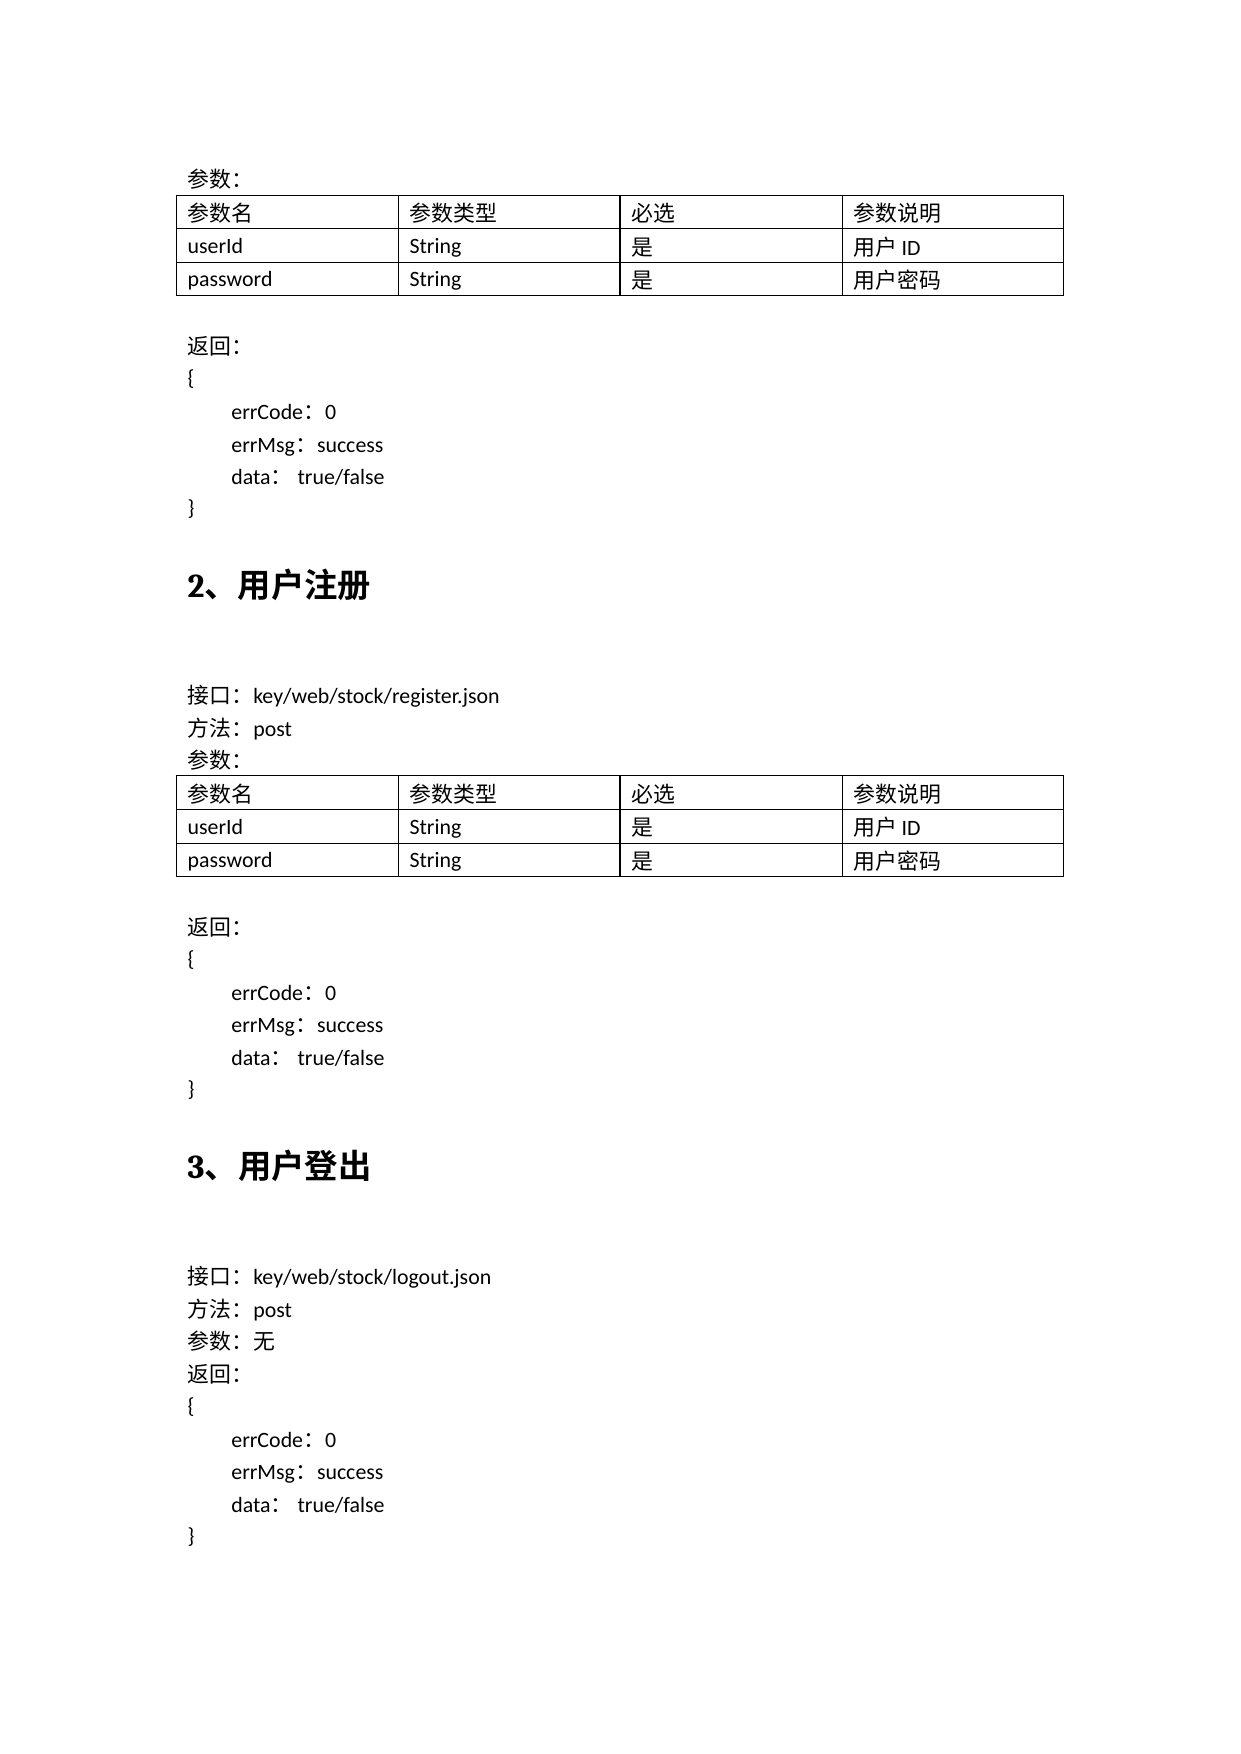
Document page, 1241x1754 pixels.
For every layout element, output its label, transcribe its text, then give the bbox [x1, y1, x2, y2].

text errCode：0 [187, 974, 1053, 1007]
subtitle 2、用户注册 [187, 551, 1053, 616]
table_cell 是 [621, 844, 842, 876]
text 接口：key/web/stock/register.json [187, 678, 1053, 710]
table_header 参数名 [177, 776, 398, 809]
text { [187, 942, 1053, 974]
text } [187, 491, 1053, 524]
table_cell password [177, 263, 398, 295]
text { [187, 1389, 1053, 1421]
table_cell 是 [621, 229, 842, 262]
table_header 必选 [621, 776, 842, 809]
text 参数： [187, 743, 1053, 775]
text } [187, 1072, 1053, 1104]
table_cell 用户ID [843, 810, 1063, 842]
table_cell password [177, 844, 398, 876]
table_header 参数说明 [843, 196, 1063, 228]
text data： true/false [187, 459, 1053, 491]
text errMsg：success [187, 1007, 1053, 1039]
table_header 必选 [621, 196, 842, 228]
text 参数：无 [187, 1324, 1053, 1356]
text errMsg：success [187, 426, 1053, 459]
table_header 参数类型 [399, 196, 619, 228]
table_cell 是 [621, 263, 842, 295]
text errCode：0 [187, 1421, 1053, 1454]
table_header 参数说明 [843, 776, 1063, 809]
table_cell userId [177, 810, 398, 842]
text 方法：post [187, 710, 1053, 743]
text 方法：post [187, 1291, 1053, 1324]
subtitle 3、用户登出 [187, 1132, 1053, 1197]
text 返回： [187, 1356, 1053, 1389]
table_cell 用户密码 [843, 263, 1063, 295]
text errCode：0 [187, 394, 1053, 426]
table_cell String [399, 810, 619, 842]
table_cell String [399, 263, 619, 295]
text 接口：key/web/stock/logout.json [187, 1259, 1053, 1291]
table_cell 用户密码 [843, 844, 1063, 876]
table_header 参数类型 [399, 776, 619, 809]
table_cell 用户ID [843, 229, 1063, 262]
text { [187, 361, 1053, 394]
text } [187, 1519, 1053, 1551]
text data： true/false [187, 1486, 1053, 1519]
table_cell userId [177, 229, 398, 262]
table_cell String [399, 844, 619, 876]
text errMsg：success [187, 1454, 1053, 1486]
text data： true/false [187, 1039, 1053, 1072]
text 返回： [187, 909, 1053, 942]
table_header 参数名 [177, 196, 398, 228]
table_cell String [399, 229, 619, 262]
table_cell 是 [621, 810, 842, 842]
text 参数： [187, 162, 1053, 194]
text 返回： [187, 329, 1053, 361]
